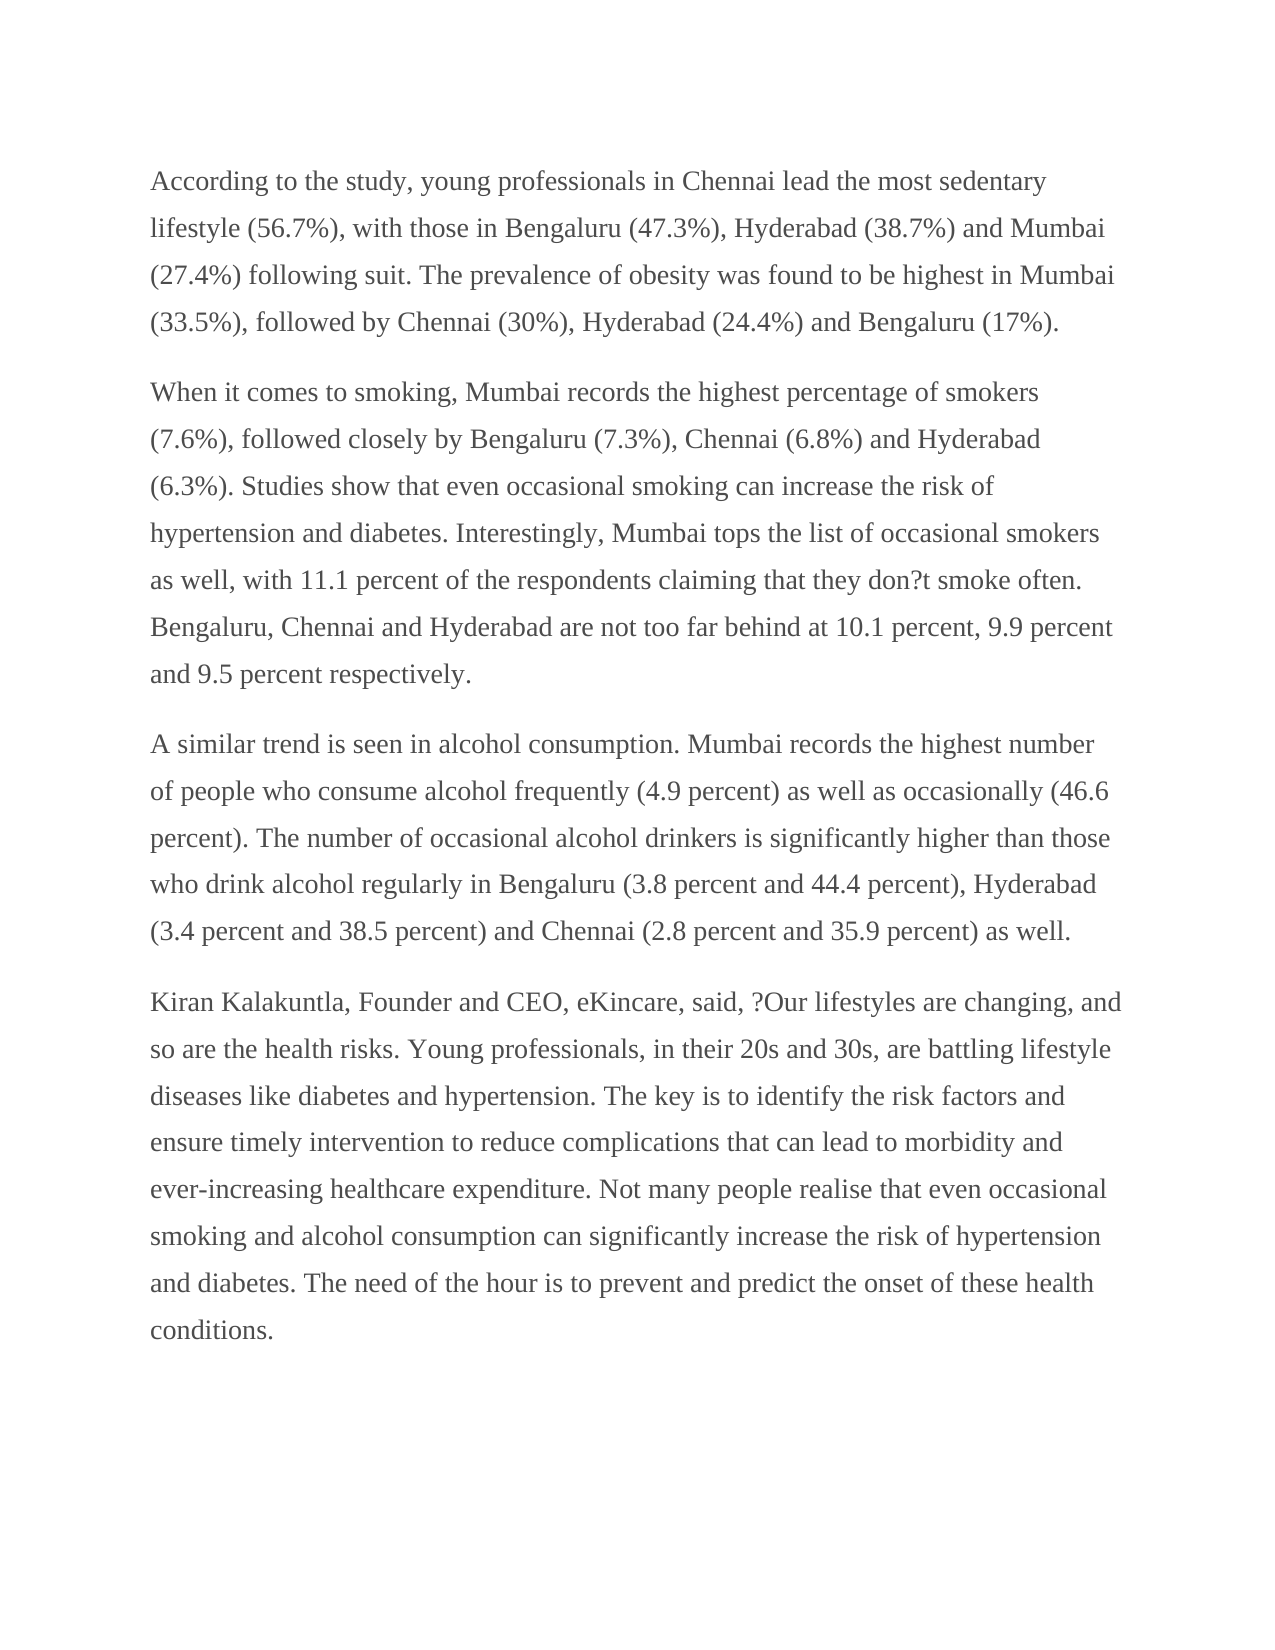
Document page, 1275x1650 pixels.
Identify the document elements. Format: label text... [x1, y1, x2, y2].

text A similar trend is seen in alcohol consumption. Mumbai records the highest number of people who consume alcohol frequently (4.9 percent) as well as occasionally (46.6 percent). The number of occasional alcohol drinkers is significantly higher than those who drink alcohol regularly in Bengaluru (3.8 percent and 44.4 percent), Hyderabad (3.4 percent and 38.5 percent) and Chennai (2.8 percent and 35.9 percent) as well. [150, 712, 1125, 947]
text According to the study, young professionals in Chennai lead the most sedentary lifestyle (56.7%), with those in Bengaluru (47.3%), Hyderabad (38.7%) and Mumbai (27.4%) following suit. The prevalence of obesity was found to be highest in Mumbai (33.5%), followed by Chennai (30%), Hyderabad (24.4%) and Bengaluru (17%). [150, 150, 1125, 337]
text When it comes to smoking, Mumbai records the highest percentage of smokers (7.6%), followed closely by Bengaluru (7.3%), Chennai (6.8%) and Hyderabad (6.3%). Studies show that even occasional smoking can increase the risk of hypertension and diabetes. Interestingly, Mumbai tops the list of occasional smokers as well, with 11.1 percent of the respondents claiming that they don?t smoke often. Bengaluru, Chennai and Hyderabad are not too far behind at 10.1 percent, 9.9 percent and 9.5 percent respectively. [150, 361, 1125, 689]
text Kiran Kalakuntla, Founder and CEO, eKincare, said, ?Our lifestyles are changing, and so are the health risks. Young professionals, in their 20s and 30s, are battling lifestyle diseases like diabetes and hypertension. The key is to identify the risk factors and ensure timely intervention to reduce complications that can lead to morbidity and ever-increasing healthcare expenditure. Not many people realise that even occasional smoking and alcohol consumption can significantly increase the risk of hypertension and diabetes. The need of the hour is to prevent and predict the onset of these health conditions. [150, 970, 1125, 1345]
